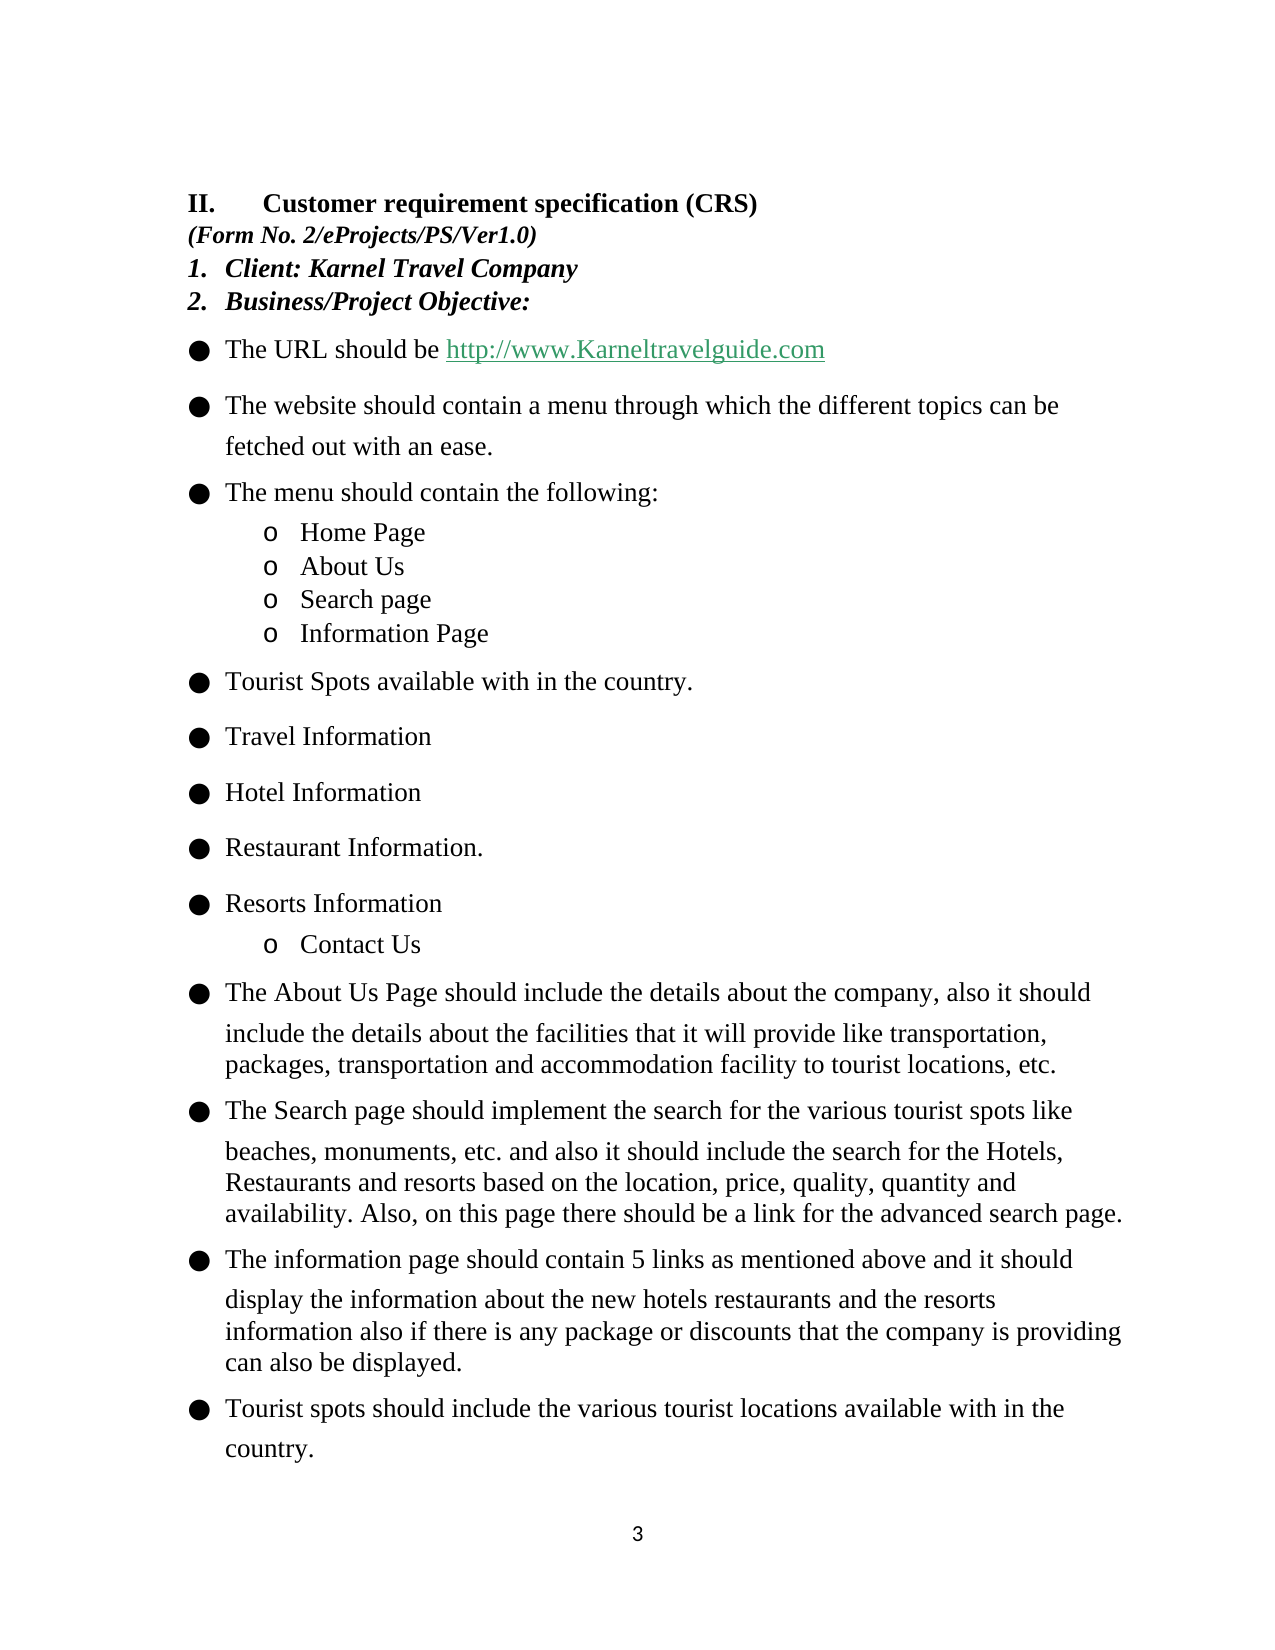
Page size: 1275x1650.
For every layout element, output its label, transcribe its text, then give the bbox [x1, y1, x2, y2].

list The URL should be http://www.Karneltravelguide.com [187, 319, 1125, 374]
list Hotel Information [187, 761, 1125, 817]
list The Search page should implement the search for the various tourist spots like beaches, monuments, etc. and also it should include the search for the Hotels, Restaurants and resorts based on the location, price, quality, quantity and availability. Also, on this page there should be a link for the advanced search page. [187, 1079, 1125, 1228]
text (Form No. 2/eProjects/PS/Ver1.0) [187, 221, 1125, 249]
list Business/Project Objective: [187, 285, 1125, 316]
list About Us [262, 550, 1125, 583]
list Home Page [262, 516, 1125, 550]
list The information page should contain 5 links as mentioned above and it should display the information about the new hotels restaurants and the resorts information also if there is any package or discounts that the company is providing can also be displayed. [187, 1228, 1125, 1377]
list The About Us Page should include the details about the company, also it should include the details about the facilities that it will provide like transportation, packages, transportation and accommodation facility to tourist locations, etc. [187, 961, 1125, 1079]
list Contact Us [262, 928, 1125, 961]
list The website should contain a menu through which the different topics can be fetched out with an ease. [187, 374, 1125, 461]
list Client: Karnel Travel Company [187, 252, 1125, 283]
list Restaurant Information. [187, 817, 1125, 872]
list Information Page [262, 617, 1125, 650]
list Search page [262, 583, 1125, 617]
list Customer requirement specification (CRS) [187, 187, 1125, 218]
list Travel Information [187, 706, 1125, 761]
list Tourist spots should include the various tourist locations available with in the country. [187, 1377, 1125, 1464]
list The menu should contain the following: [187, 461, 1125, 516]
list Resorts Information [187, 872, 1125, 928]
list Tourist Spots available with in the country. [187, 650, 1125, 706]
